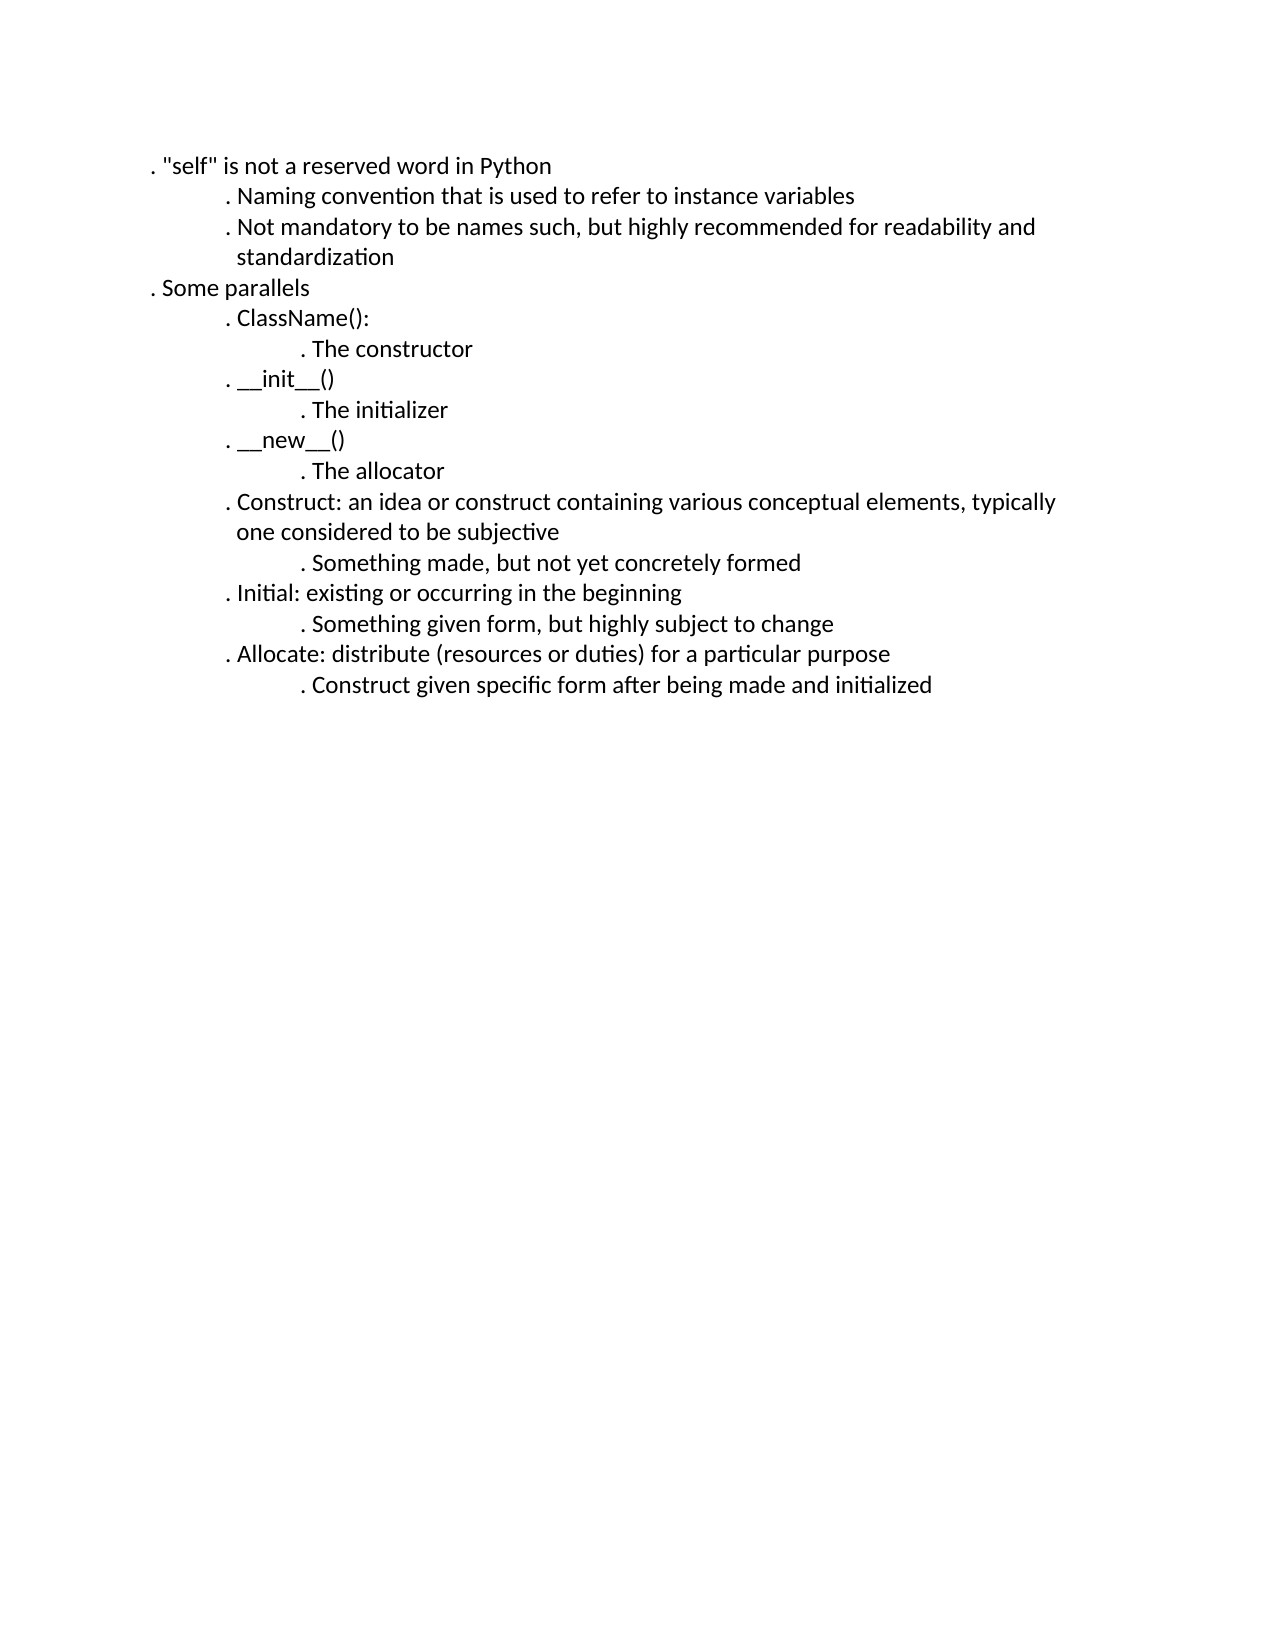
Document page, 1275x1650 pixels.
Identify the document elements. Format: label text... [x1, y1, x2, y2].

text . The constructor [150, 333, 1125, 364]
text . Construct given specific form after being made and initialized [150, 669, 1125, 699]
text . ClassName(): [150, 303, 1125, 333]
text . "self" is not a reserved word in Python [150, 150, 1125, 181]
text . Initial: existing or occurring in the beginning [150, 577, 1125, 608]
text . The allocator [150, 455, 1125, 486]
text . Some parallels [150, 272, 1125, 303]
text . Allocate: distribute (resources or duties) for a particular purpose [150, 638, 1125, 669]
text . The initializer [150, 394, 1125, 425]
text . Construct: an idea or construct containing various conceptual elements, typically [150, 486, 1125, 516]
text standardization [150, 242, 1125, 272]
text . Something made, but not yet concretely formed [150, 547, 1125, 577]
text . Something given form, but highly subject to change [150, 608, 1125, 638]
text one considered to be subjective [150, 516, 1125, 547]
text . __new__() [150, 425, 1125, 455]
text . Not mandatory to be names such, but highly recommended for readability and [150, 211, 1125, 242]
text . __init__() [150, 364, 1125, 394]
text . Naming convention that is used to refer to instance variables [150, 181, 1125, 211]
